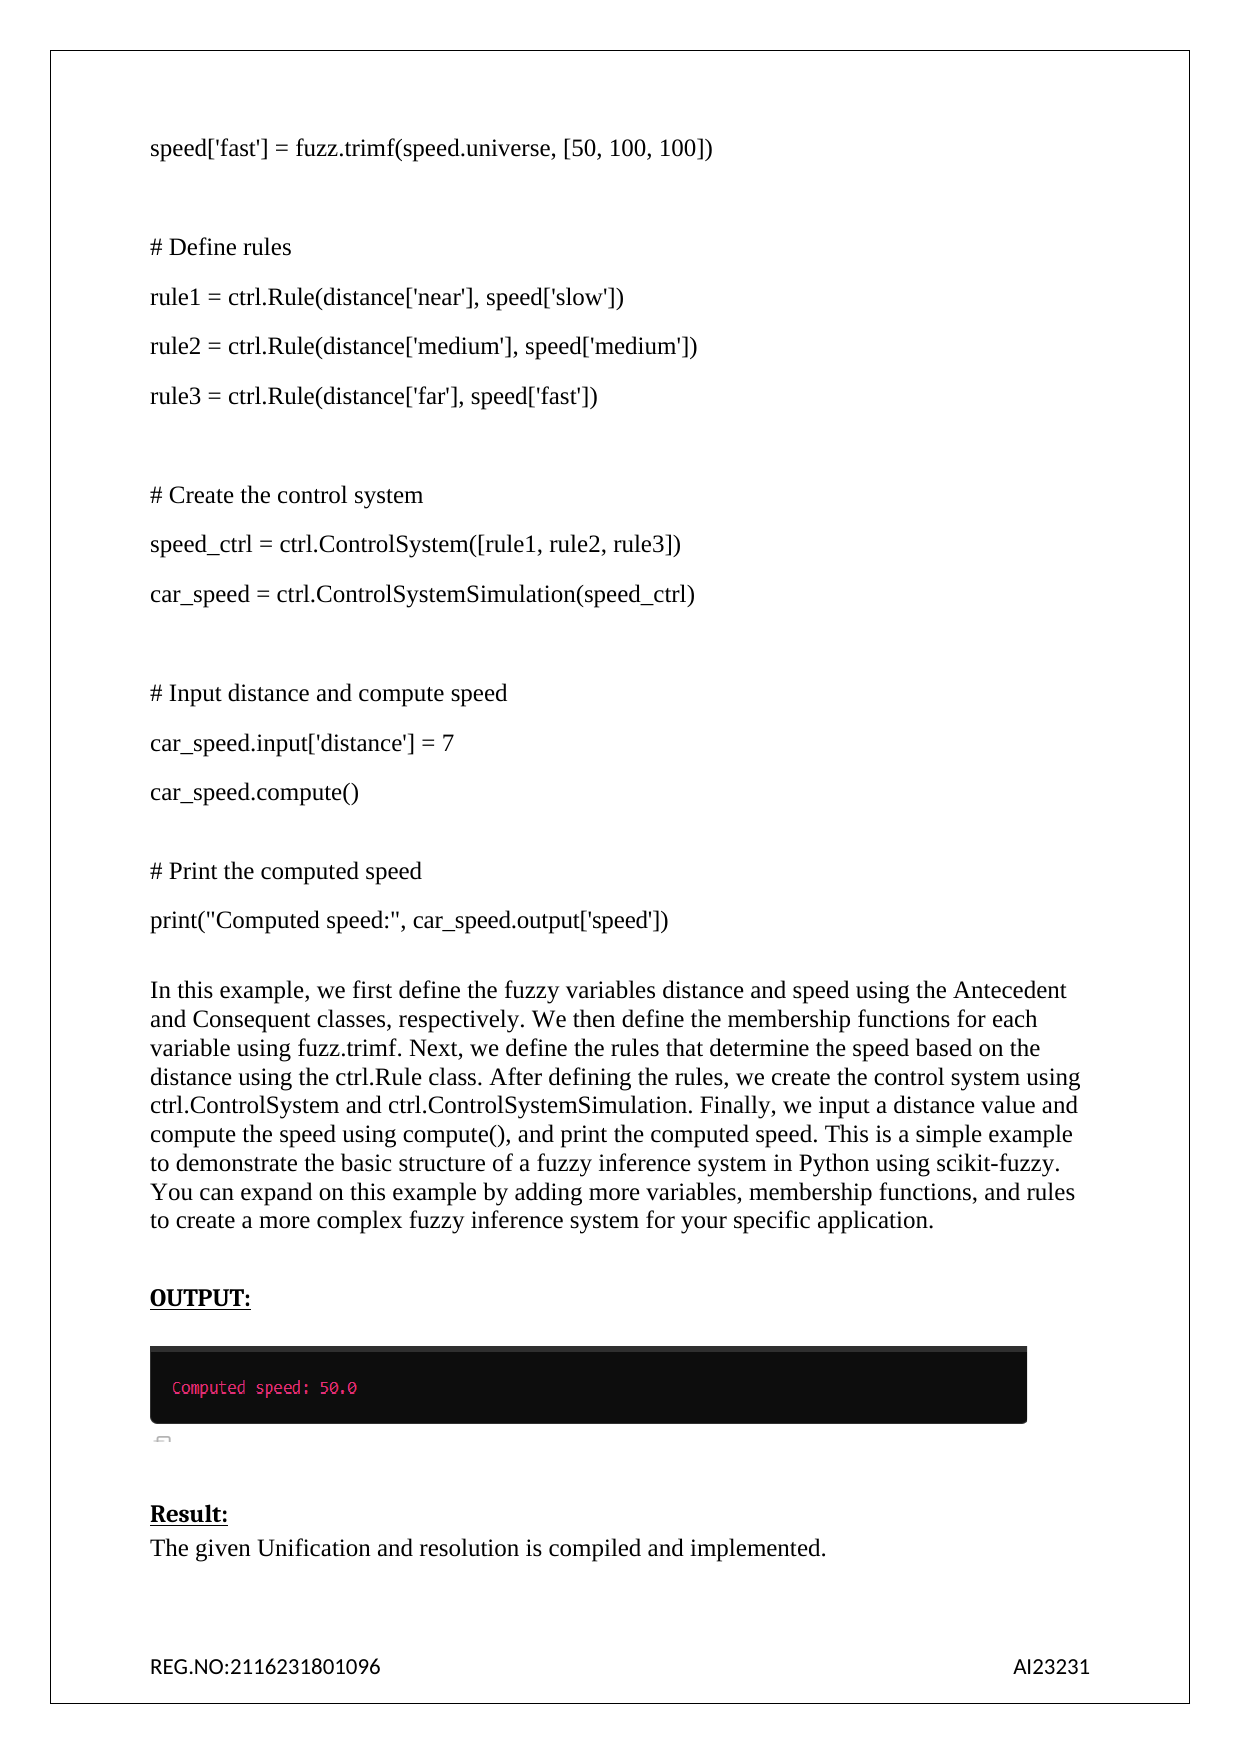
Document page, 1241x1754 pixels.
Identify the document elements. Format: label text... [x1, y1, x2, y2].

text rule2 = ctrl.Rule(distance['medium'], speed['medium']) [150, 331, 1090, 360]
text speed_ctrl = ctrl.ControlSystem([rule1, rule2, rule3]) [150, 529, 1090, 558]
text # Print the computed speed [150, 856, 1090, 884]
text speed['fast'] = fuzz.trimf(speed.universe, [50, 100, 100]) [150, 133, 1090, 162]
text rule3 = ctrl.Rule(distance['far'], speed['fast']) [150, 381, 1090, 409]
text # Input distance and compute speed [150, 678, 1090, 707]
text The given Unification and resolution is compiled and implemented. [150, 1533, 1090, 1562]
text rule1 = ctrl.Rule(distance['near'], speed['slow']) [150, 282, 1090, 310]
picture [150, 1346, 1028, 1367]
text In this example, we first define the fuzzy variables distance and speed using the Antecedent and Consequent classes, respectively. We then define the membership functions for each variable using fuzz.trimf. Next, we define the rules that determine the speed based on the distance using the ctrl.Rule class. After defining the rules, we create the control system using ctrl.ControlSystem and ctrl.ControlSystemSimulation. Finally, we input a distance value and compute the speed using compute(), and print the computed speed. This is a simple example to demonstrate the basic structure of a fuzzy inference system in Python using scikit-fuzzy. You can expand on this example by adding more variables, membership functions, and rules to create a more complex fuzzy inference system for your specific application. [150, 976, 1090, 1234]
text # Create the control system [150, 480, 1090, 509]
text car_speed = ctrl.ControlSystemSimulation(speed_ctrl) [150, 579, 1090, 608]
subtitle OUTPUT: [150, 1284, 1090, 1313]
text car_speed.compute() [150, 777, 1090, 806]
subtitle Result: [150, 1367, 1090, 1529]
text print("Computed speed:", car_speed.output['speed']) [150, 905, 1090, 934]
text car_speed.input['distance'] = 7 [150, 728, 1090, 757]
text # Define rules [150, 232, 1090, 261]
